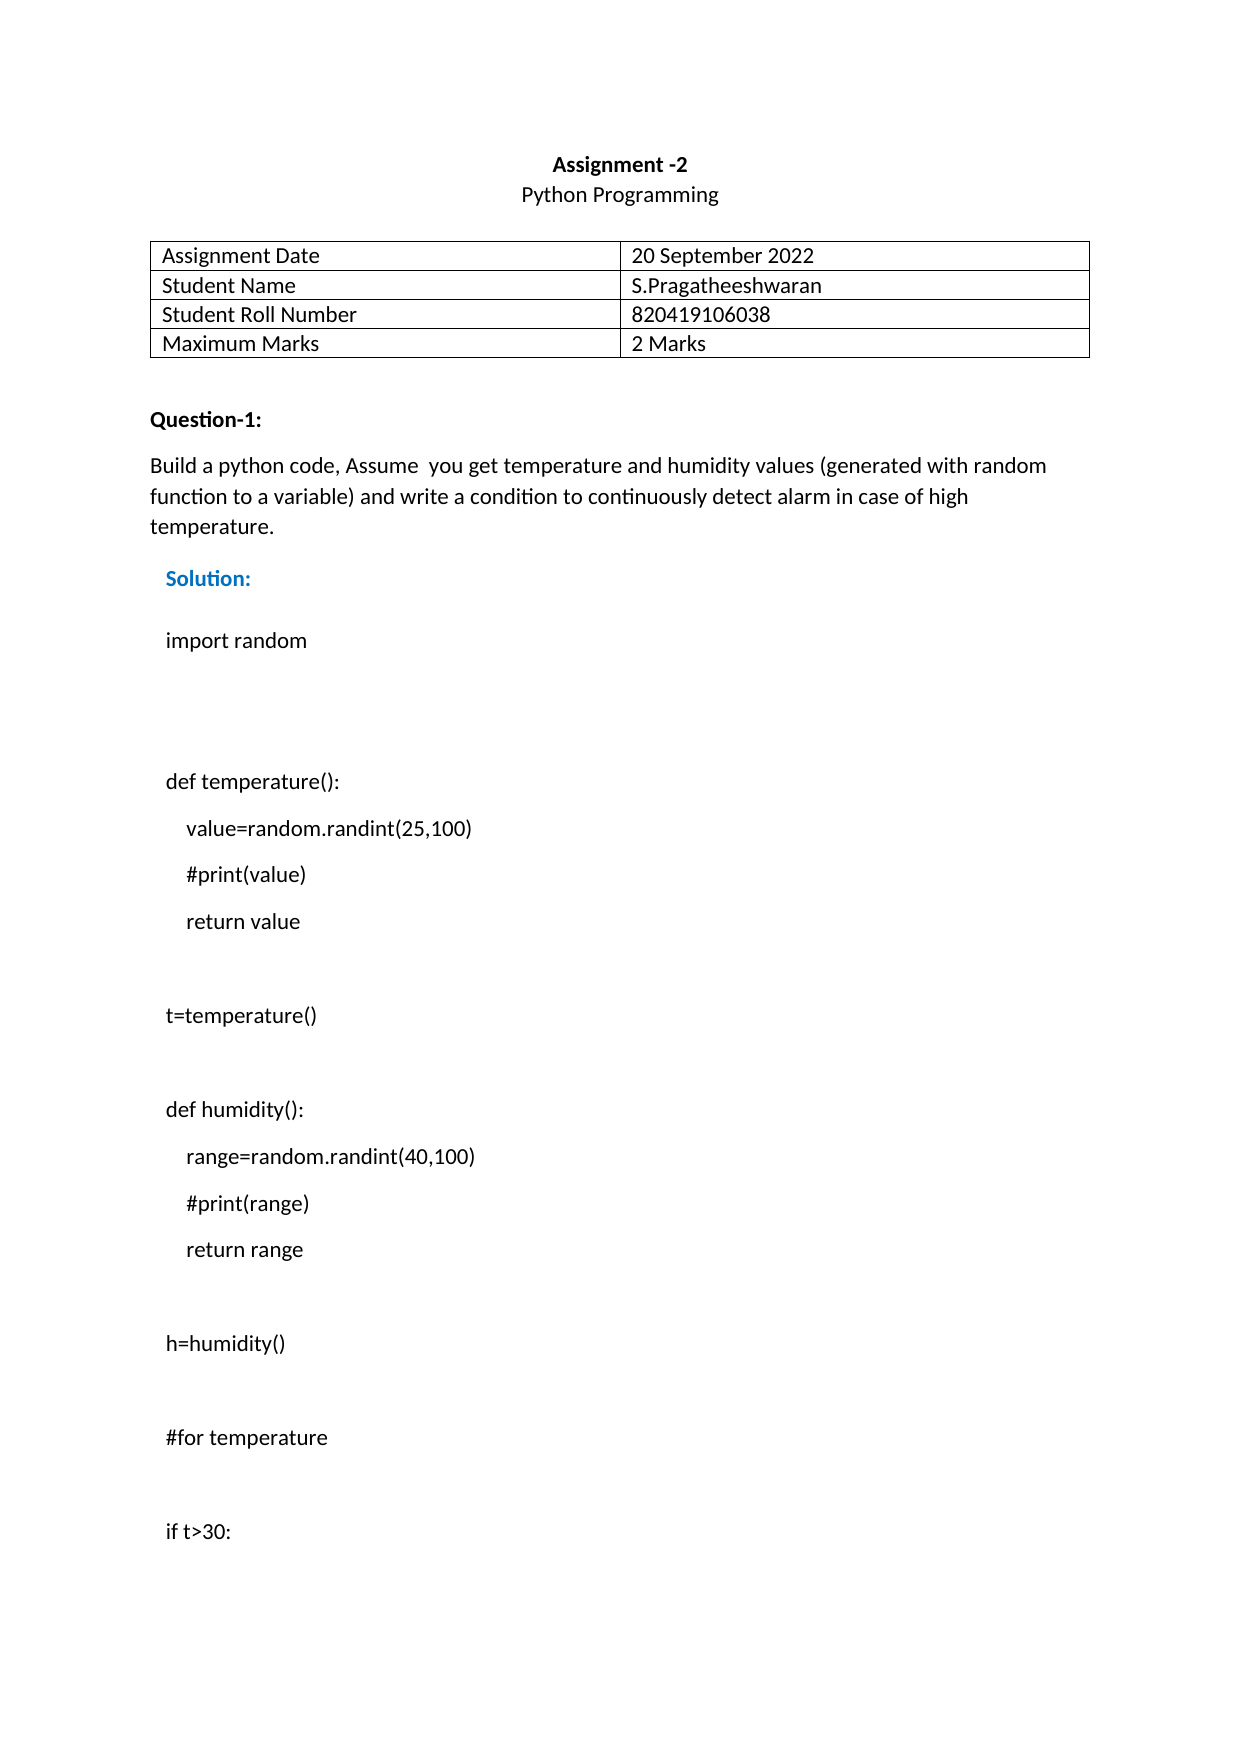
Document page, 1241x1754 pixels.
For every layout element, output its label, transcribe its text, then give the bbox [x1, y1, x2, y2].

text Assignment -2 [150, 150, 1090, 178]
table_cell Student Name [151, 271, 620, 299]
table_cell 2 Marks [621, 329, 1089, 357]
table_cell S.Pragatheeshwaran [621, 271, 1089, 299]
table_header Solution: [150, 559, 1058, 624]
text Build a python code, Assume you get temperature and humidity values (generated with random function to a variable) and write a condition to continuously detect alarm in case of high temperature. [150, 452, 1090, 540]
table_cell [150, 625, 1058, 1565]
table_cell 820419106038 [621, 300, 1089, 328]
text Python Programming [150, 180, 1090, 208]
table_header Assignment Date [151, 242, 620, 270]
table_header 20 September 2022 [621, 242, 1089, 270]
table_cell Student Roll Number [151, 300, 620, 328]
text Question-1: [150, 405, 1090, 433]
table_cell Maximum Marks [151, 329, 620, 357]
